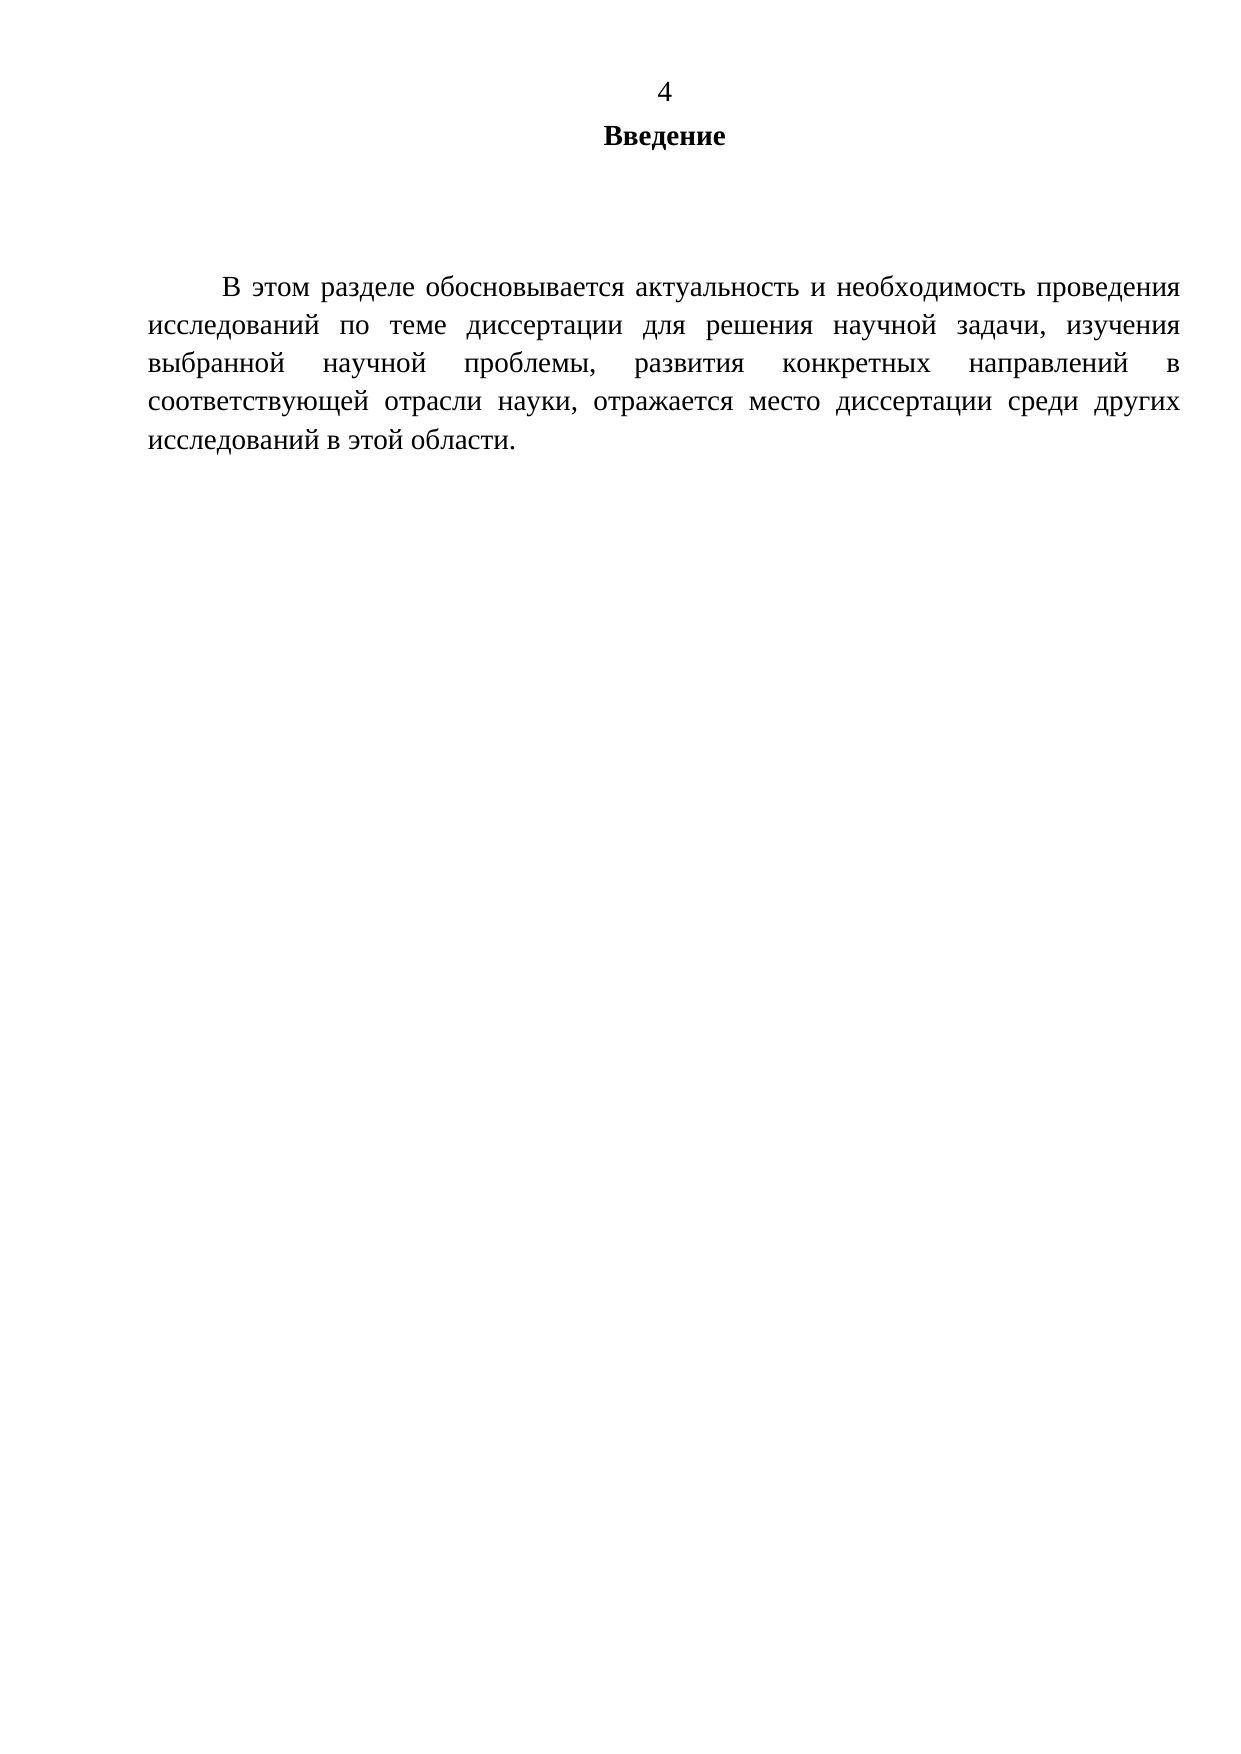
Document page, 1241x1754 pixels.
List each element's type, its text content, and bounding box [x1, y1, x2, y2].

text Введение [148, 118, 1181, 152]
text В этом разделе обосновывается актуальность и необходимость проведения исследований по теме диссертации для решения научной задачи, изучения выбранной научной проблемы, развития конкретных направлений в соответствующей отрасли науки, отражается место диссертации среди других исследований в этой области. [148, 269, 1181, 455]
